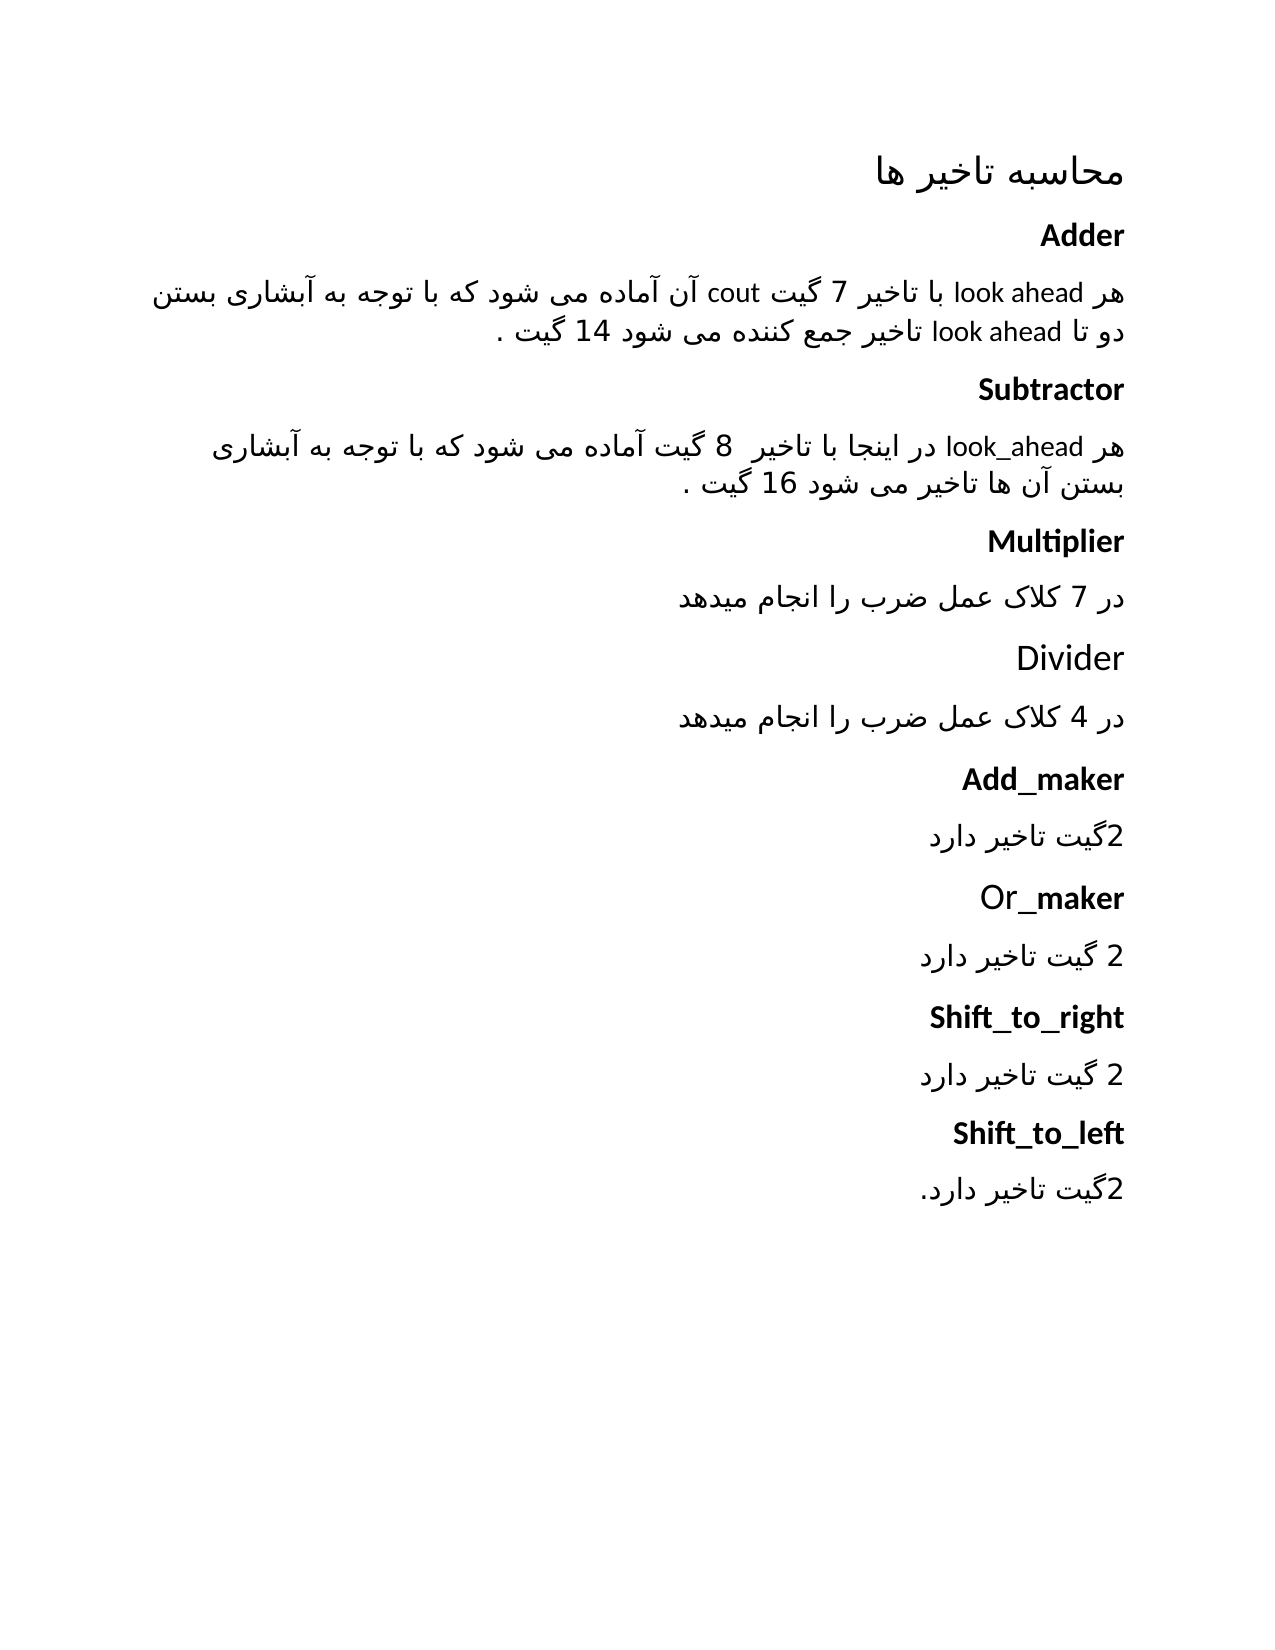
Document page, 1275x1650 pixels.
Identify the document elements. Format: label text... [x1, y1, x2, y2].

text هر look ahead با تاخیر 7 گیت cout آن آماده می شود که با توجه به آبشاری بستن دو تا look ahead تاخیر جمع کننده می شود 14 گیت . [150, 274, 1125, 348]
text در 4 کلاک عمل ضرب را انجام میدهد [150, 700, 1125, 734]
text Shift_to_left [150, 1112, 1125, 1153]
text 2 گیت تاخیر دارد [150, 1059, 1125, 1093]
text Or_maker [150, 873, 1125, 919]
text 2گیت تاخیر دارد [150, 820, 1125, 854]
text 2 گیت تاخیر دارد [150, 939, 1125, 973]
text هر look_ahead در اینجا با تاخیر 8 گیت آماده می شود که با توجه به آبشاری بستن آن ها تاخیر می شود 16 گیت . [150, 428, 1125, 501]
text Subtractor [150, 368, 1125, 408]
text Adder [150, 214, 1125, 254]
text Shift_to_right [150, 992, 1125, 1038]
text 2گیت تاخیر دارد. [150, 1173, 1125, 1207]
text محاسبه تاخیر ها [150, 150, 1125, 194]
text Multiplier [150, 520, 1125, 561]
text Divider [150, 634, 1125, 680]
text Add_maker [150, 753, 1125, 799]
text در 7 کلاک عمل ضرب را انجام میدهد [150, 581, 1125, 615]
